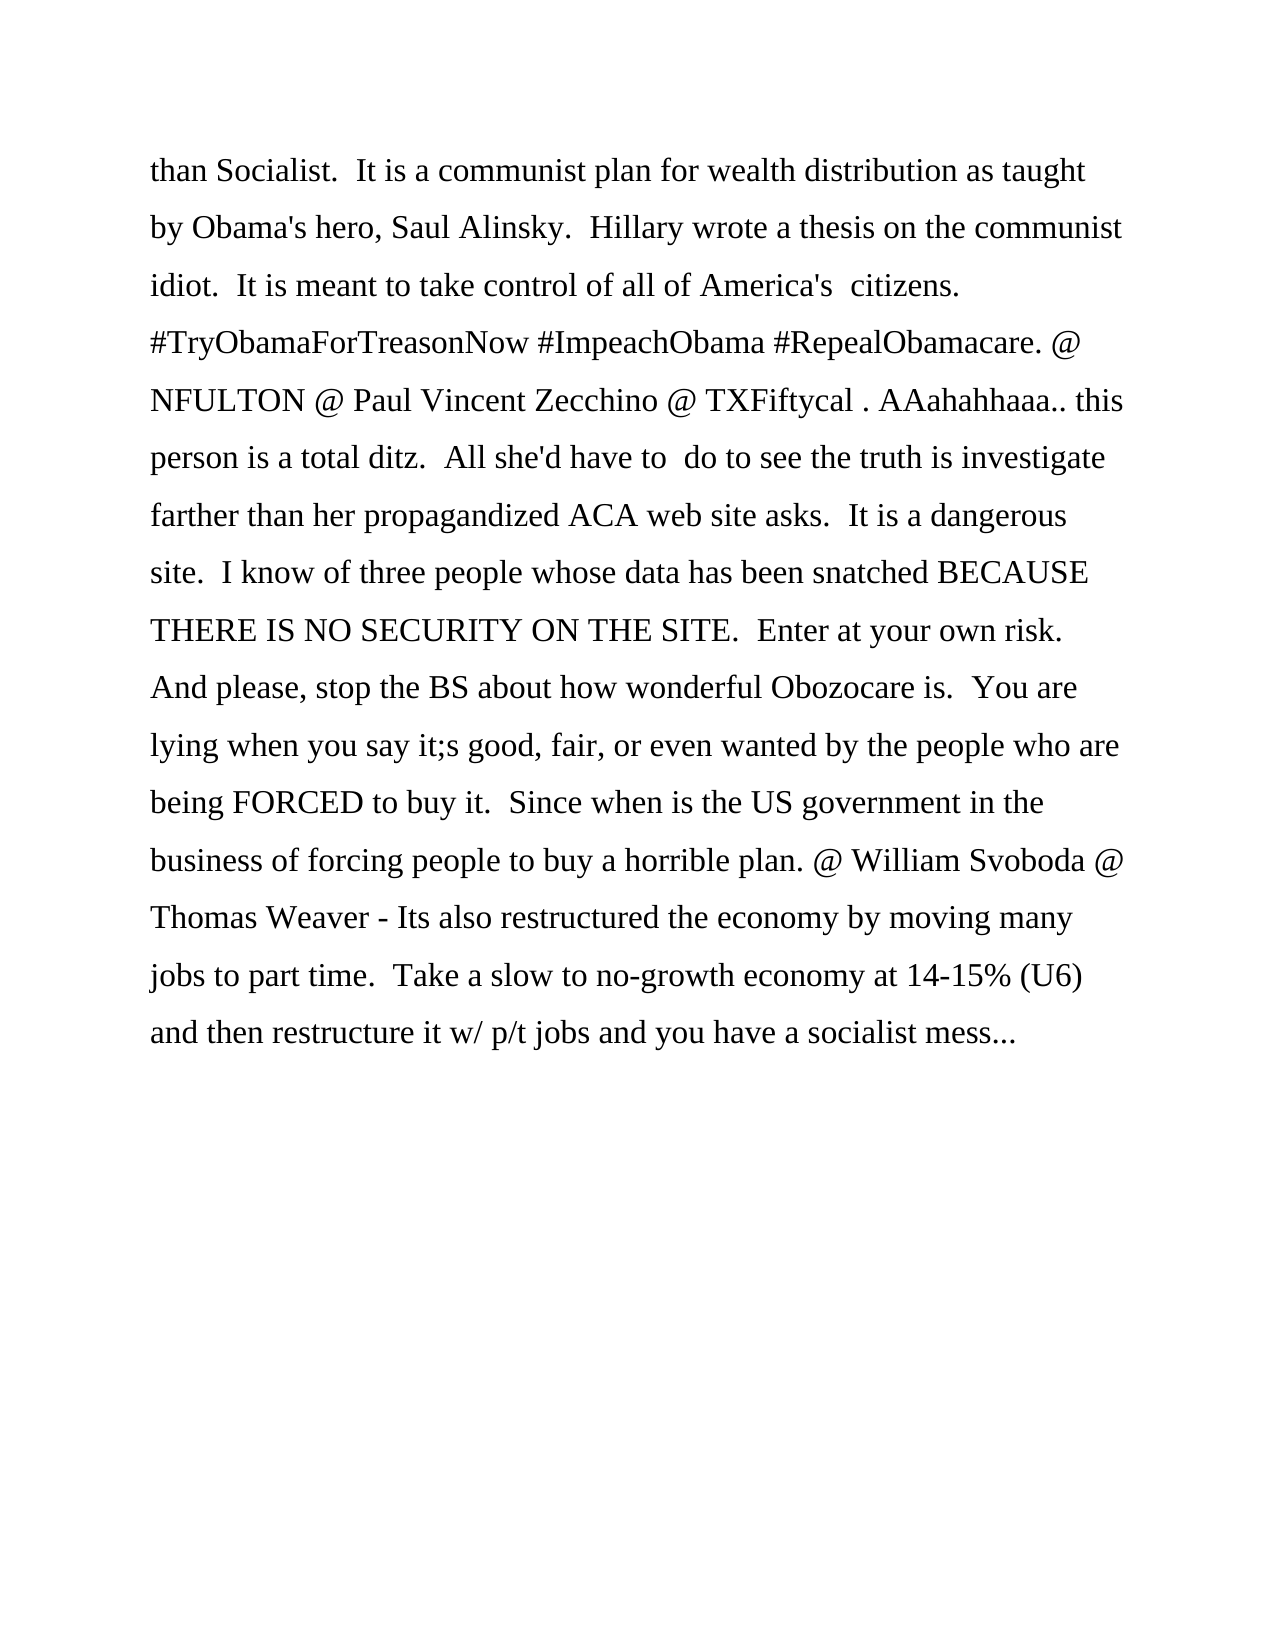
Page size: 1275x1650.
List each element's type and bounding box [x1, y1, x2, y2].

text [150, 150, 1125, 1051]
